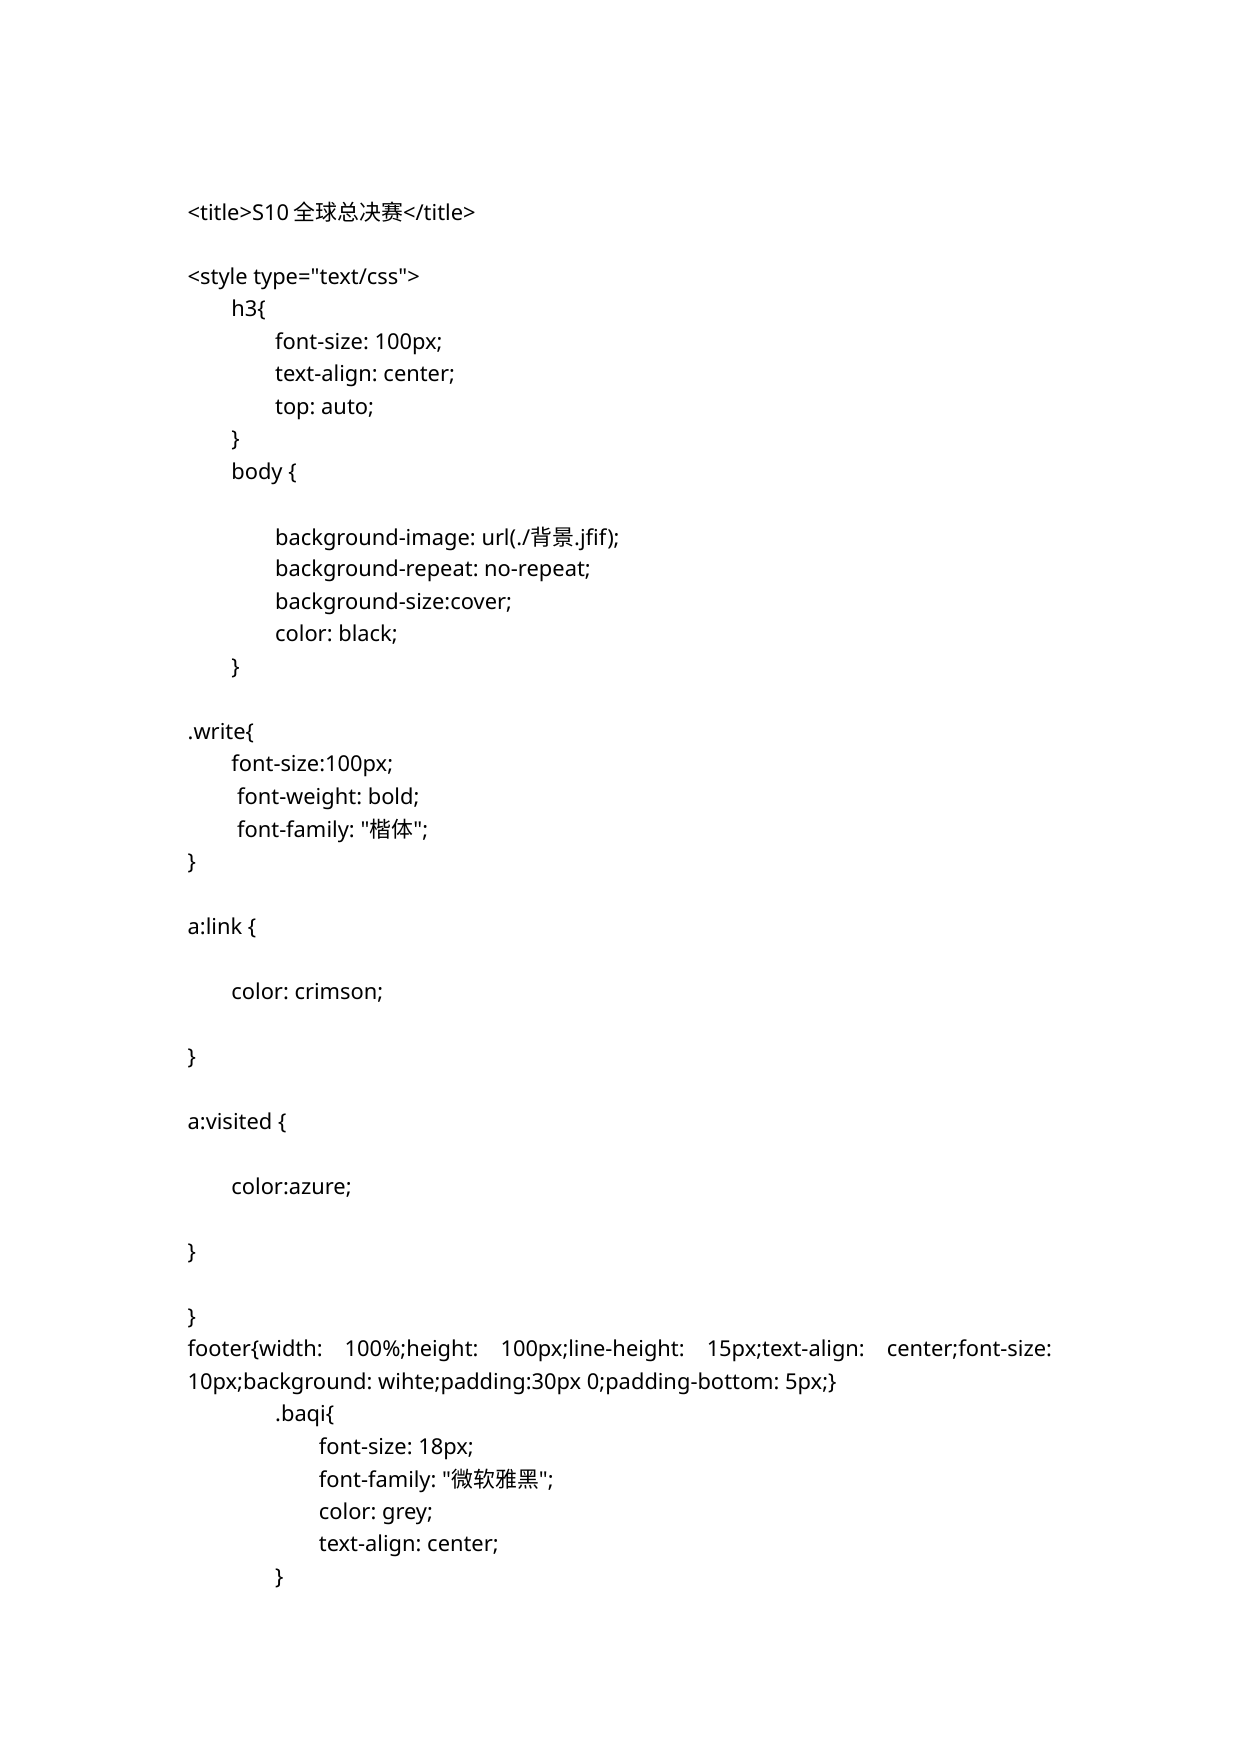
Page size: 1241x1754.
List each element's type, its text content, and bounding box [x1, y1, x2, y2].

text background-image: url(./背景.jfif); [187, 519, 1053, 552]
text h3{ [187, 292, 1053, 324]
text .write{ [187, 714, 1053, 747]
text color: crimson; [187, 974, 1053, 1007]
text footer{width: 100%;height: 100px;line-height: 15px;text-align: center;font-size: 10px;background: wihte;padding:30px 0;padding-bottom: 5px;} [187, 1332, 1053, 1397]
text } [187, 1234, 1053, 1267]
text a:visited { [187, 1104, 1053, 1137]
text } [187, 1039, 1053, 1072]
text a:link { [187, 909, 1053, 942]
text } [187, 1559, 1053, 1592]
text background-repeat: no-repeat; [187, 552, 1053, 584]
text <title>S10全球总决赛</title> [187, 194, 1053, 227]
text <style type="text/css"> [187, 259, 1053, 292]
text font-size: 100px; [187, 324, 1053, 357]
text } [187, 844, 1053, 877]
text font-family: "楷体"; [187, 812, 1053, 844]
text font-family: "微软雅黑"; [187, 1462, 1053, 1494]
text font-size:100px; [187, 747, 1053, 779]
text font-size: 18px; [187, 1429, 1053, 1462]
text color: grey; [187, 1494, 1053, 1527]
text } [187, 422, 1053, 454]
text font-weight: bold; [187, 779, 1053, 812]
text text-align: center; [187, 357, 1053, 389]
text } [187, 649, 1053, 682]
text color: black; [187, 617, 1053, 649]
text body { [187, 454, 1053, 487]
text background-size:cover; [187, 584, 1053, 617]
text color:azure; [187, 1169, 1053, 1202]
text top: auto; [187, 389, 1053, 422]
text text-align: center; [187, 1527, 1053, 1559]
text .baqi{ [187, 1397, 1053, 1429]
text } [187, 1299, 1053, 1332]
